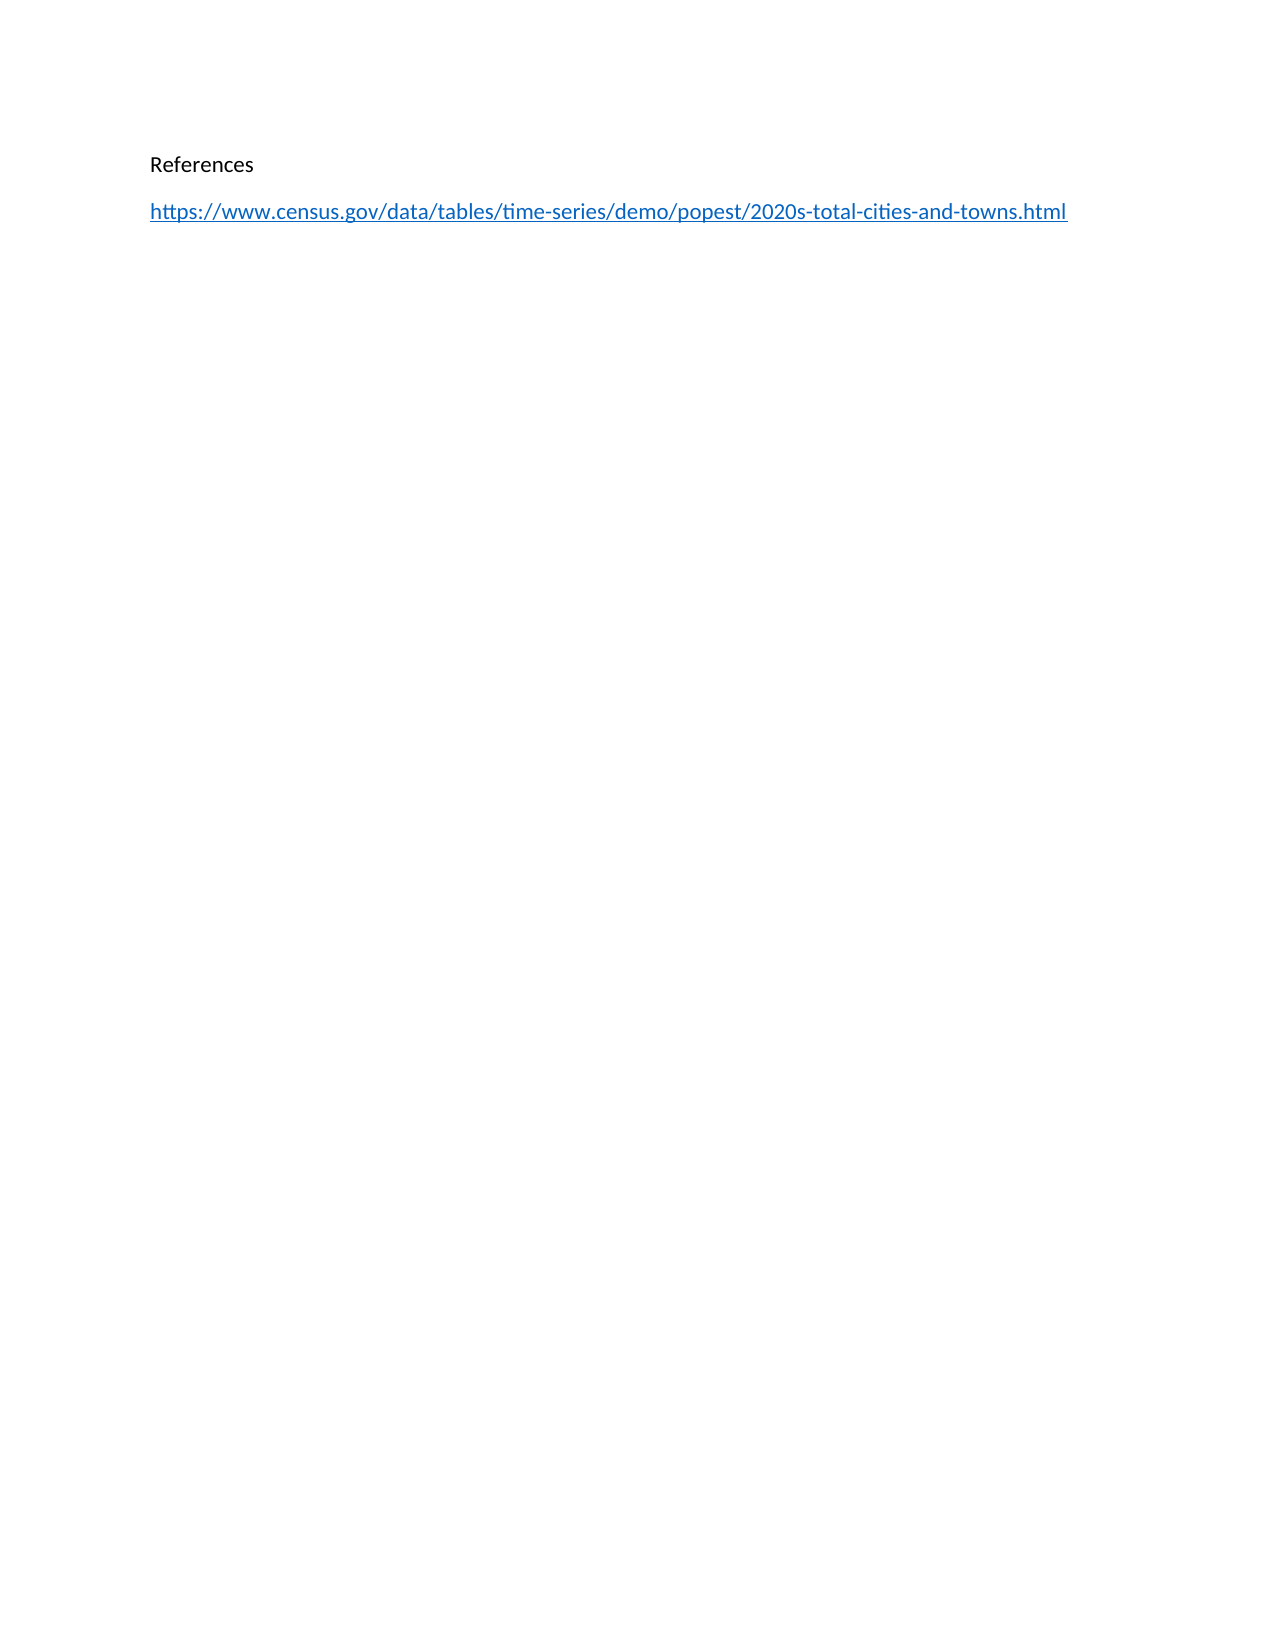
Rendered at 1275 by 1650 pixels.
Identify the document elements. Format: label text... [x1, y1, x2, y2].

text https://www.census.gov/data/tables/time-series/demo/popest/2020s-total-cities-and-towns.html [150, 197, 1125, 225]
text References [150, 150, 1125, 178]
